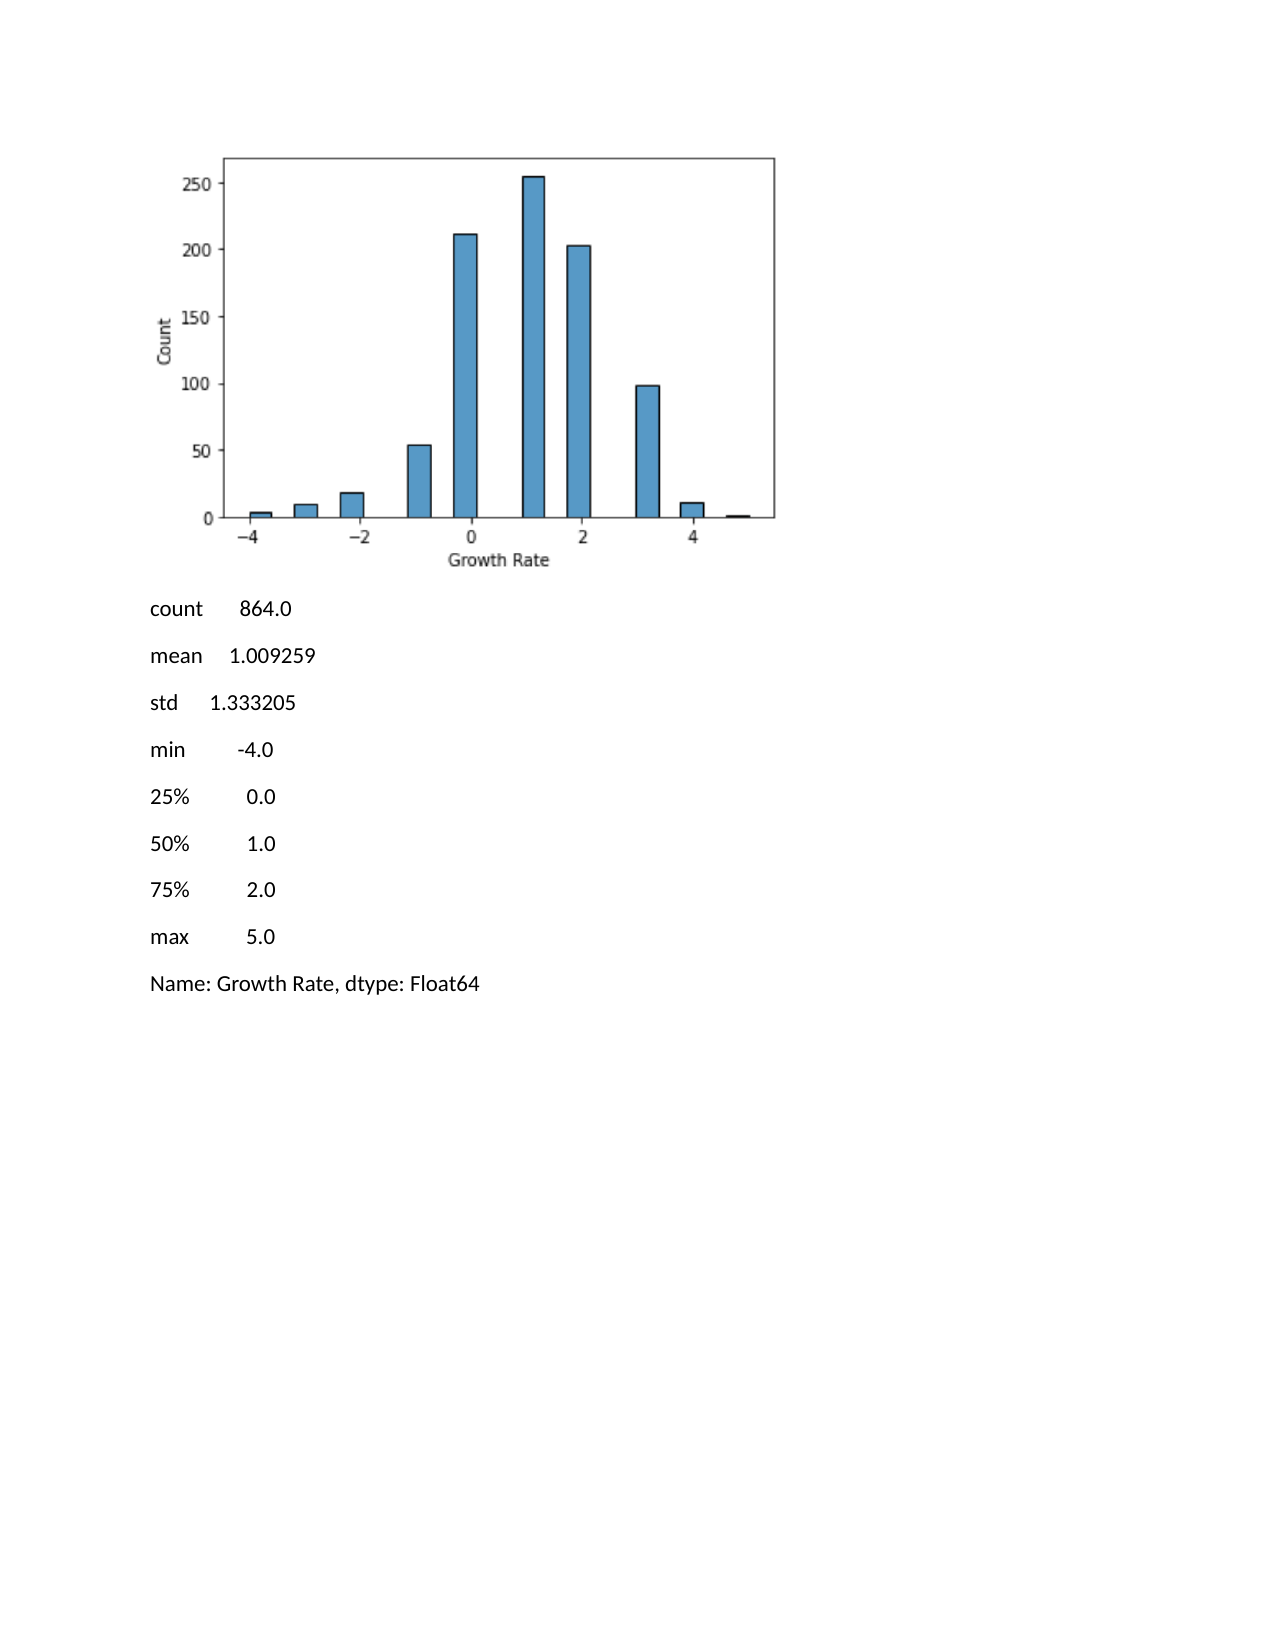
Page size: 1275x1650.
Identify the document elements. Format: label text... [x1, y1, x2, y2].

text std 1.333205 [150, 688, 1125, 716]
text 50% 1.0 [150, 829, 1125, 857]
text mean 1.009259 [150, 641, 1125, 669]
picture [150, 150, 780, 576]
text min -4.0 [150, 735, 1125, 763]
text 75% 2.0 [150, 876, 1125, 904]
text count 864.0 [150, 594, 1125, 622]
text max 5.0 [150, 922, 1125, 951]
text Name: Growth Rate, dtype: Float64 [150, 969, 1125, 997]
text 25% 0.0 [150, 782, 1125, 810]
